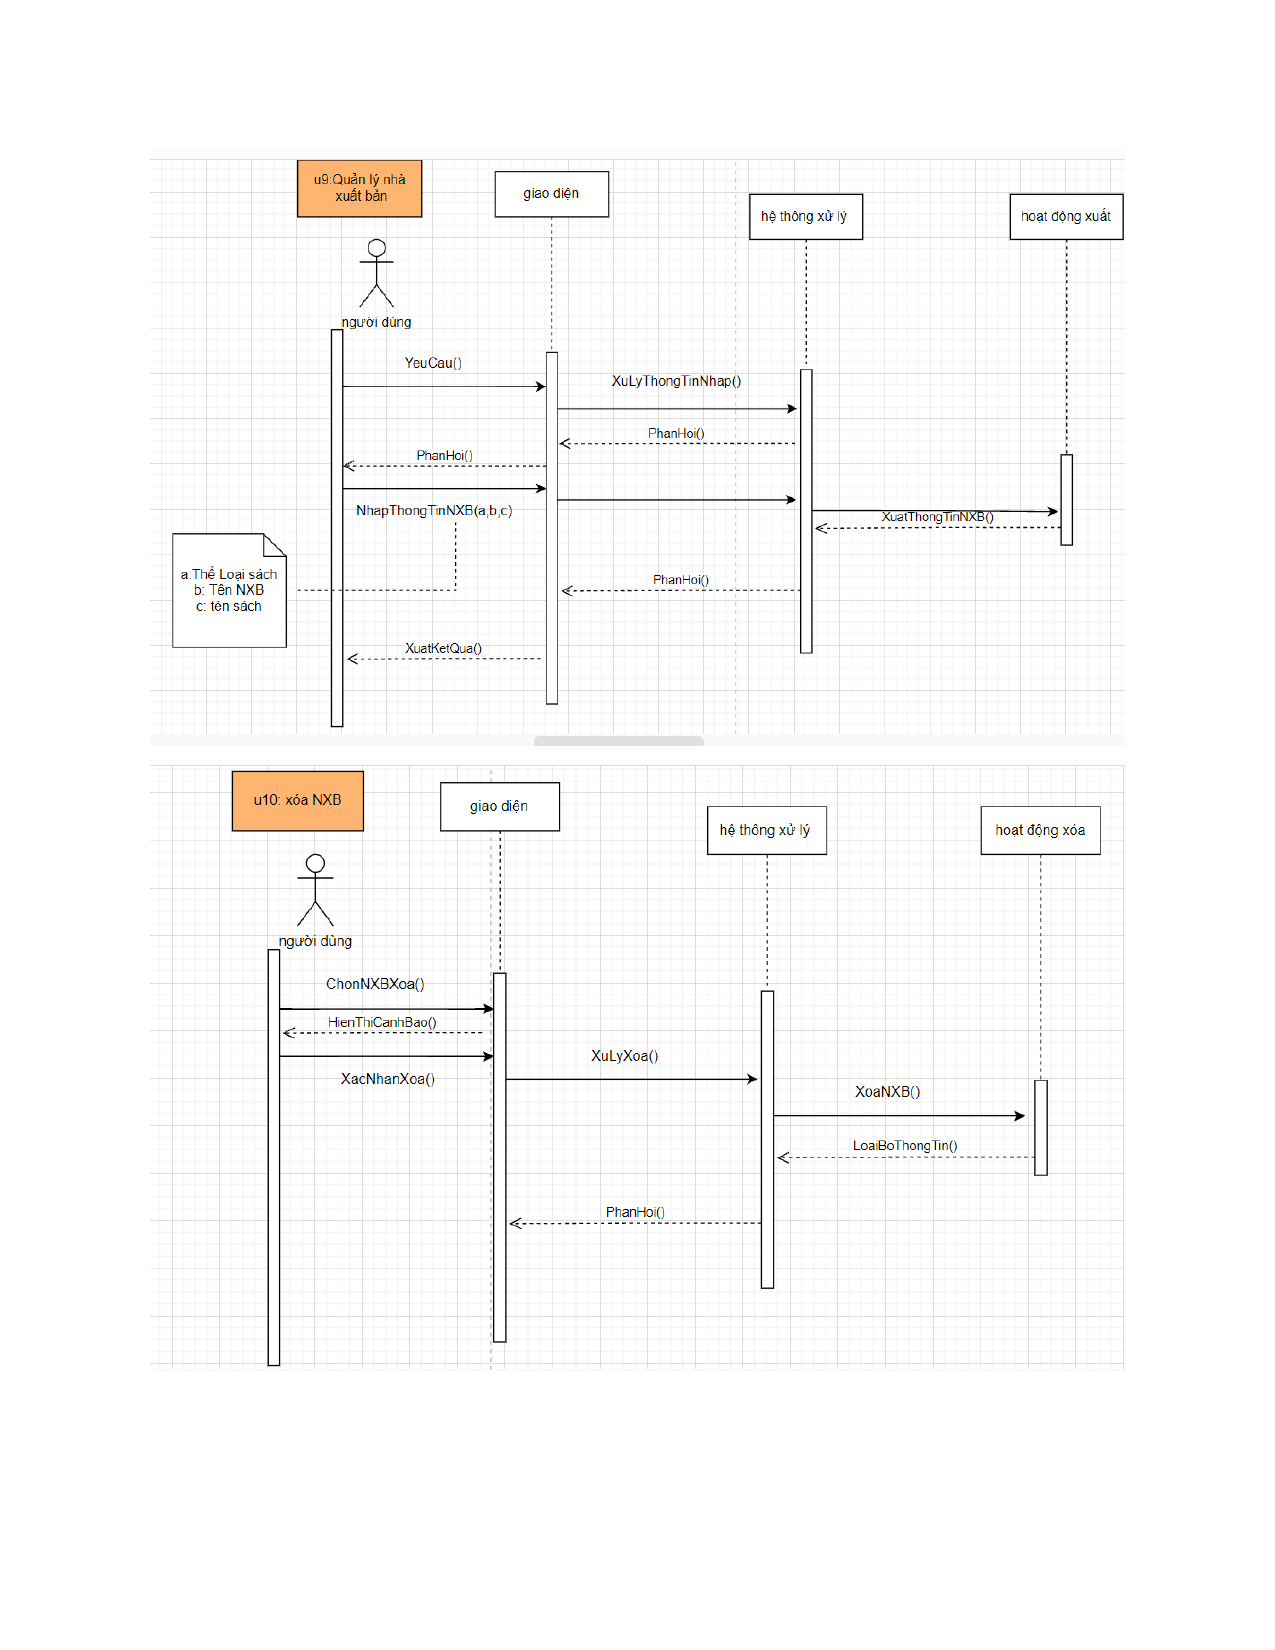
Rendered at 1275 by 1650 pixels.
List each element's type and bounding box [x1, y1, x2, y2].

picture [150, 764, 1125, 1371]
picture [150, 150, 1125, 746]
